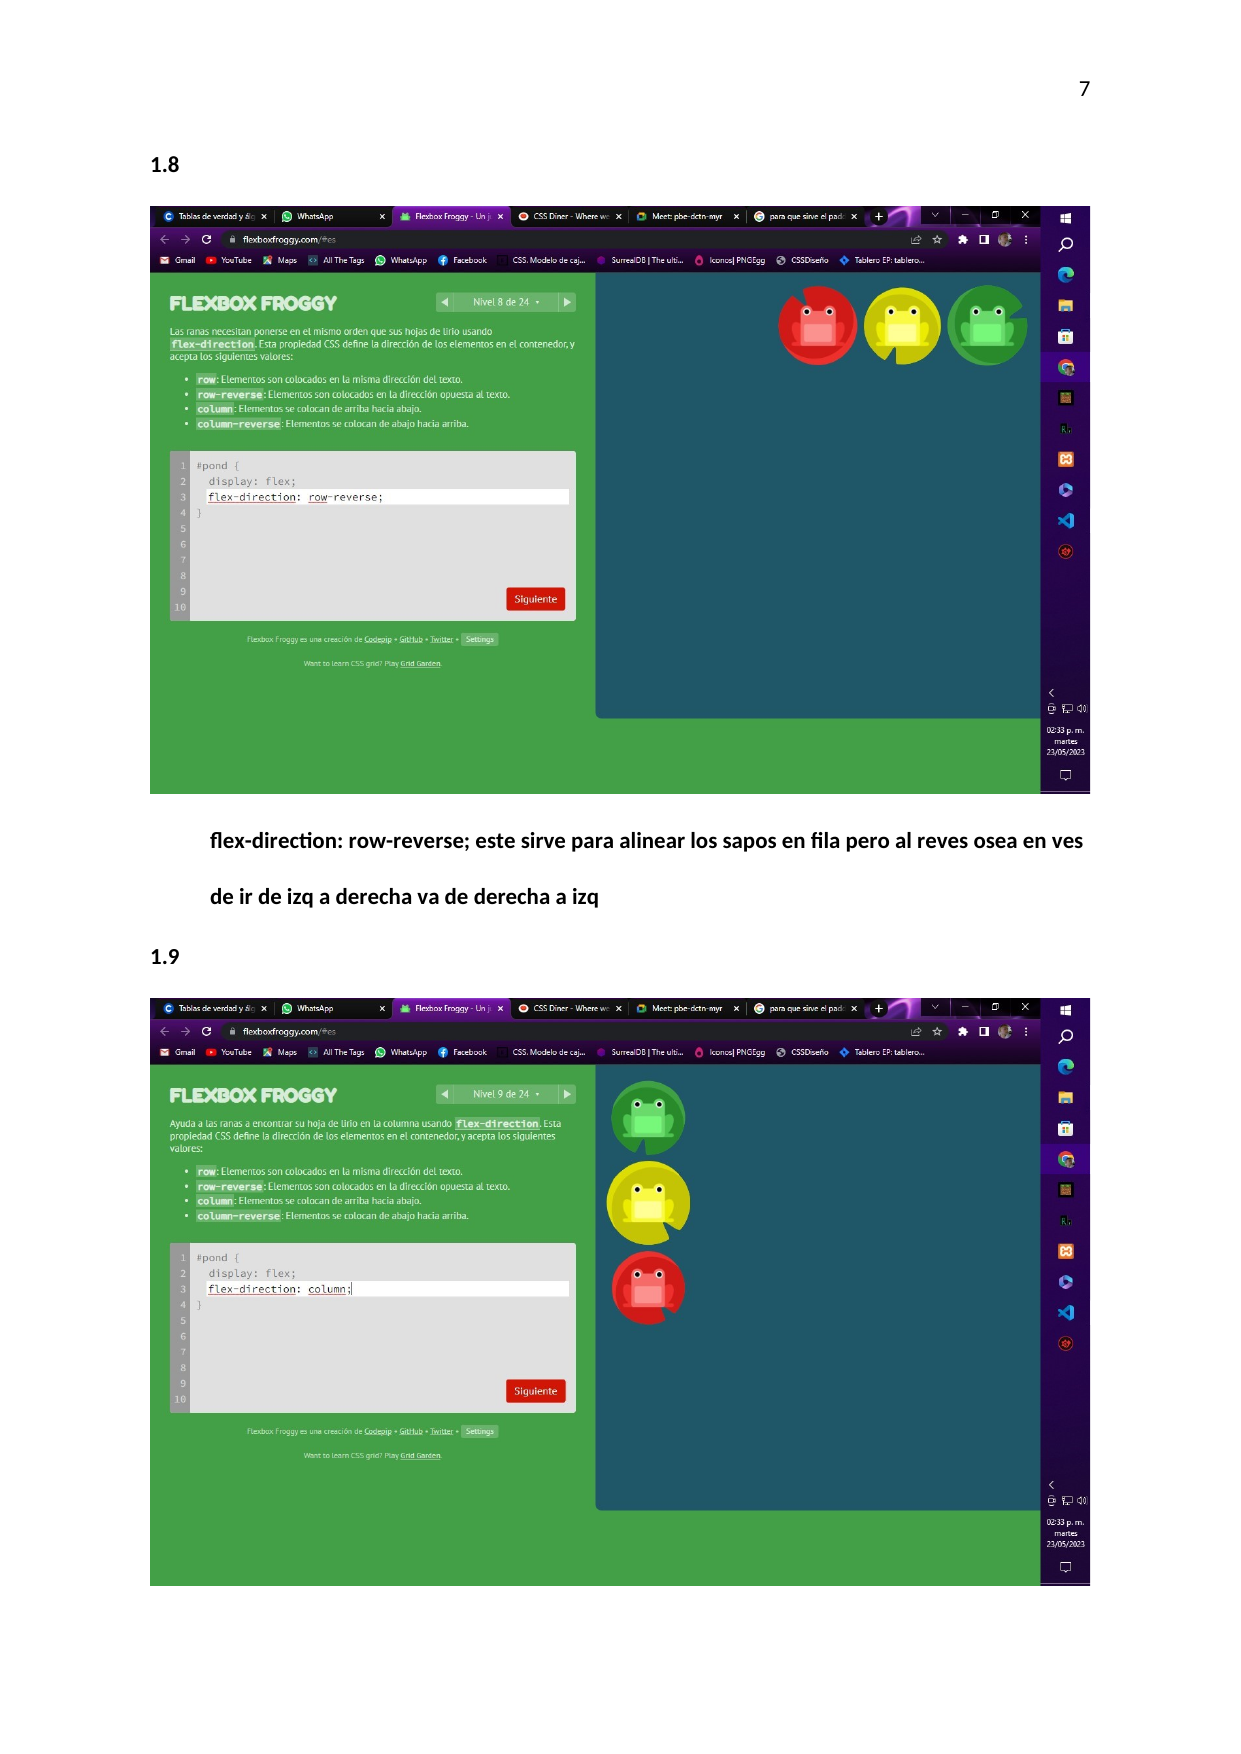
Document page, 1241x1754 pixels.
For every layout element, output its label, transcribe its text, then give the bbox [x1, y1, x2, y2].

picture [150, 206, 1091, 794]
text flex-direction: row-reverse; este sirve para alinear los sapos en fila pero al reves osea en ves de ir de izq a derecha va de derecha a izq [210, 826, 1090, 910]
picture [150, 998, 1091, 1586]
